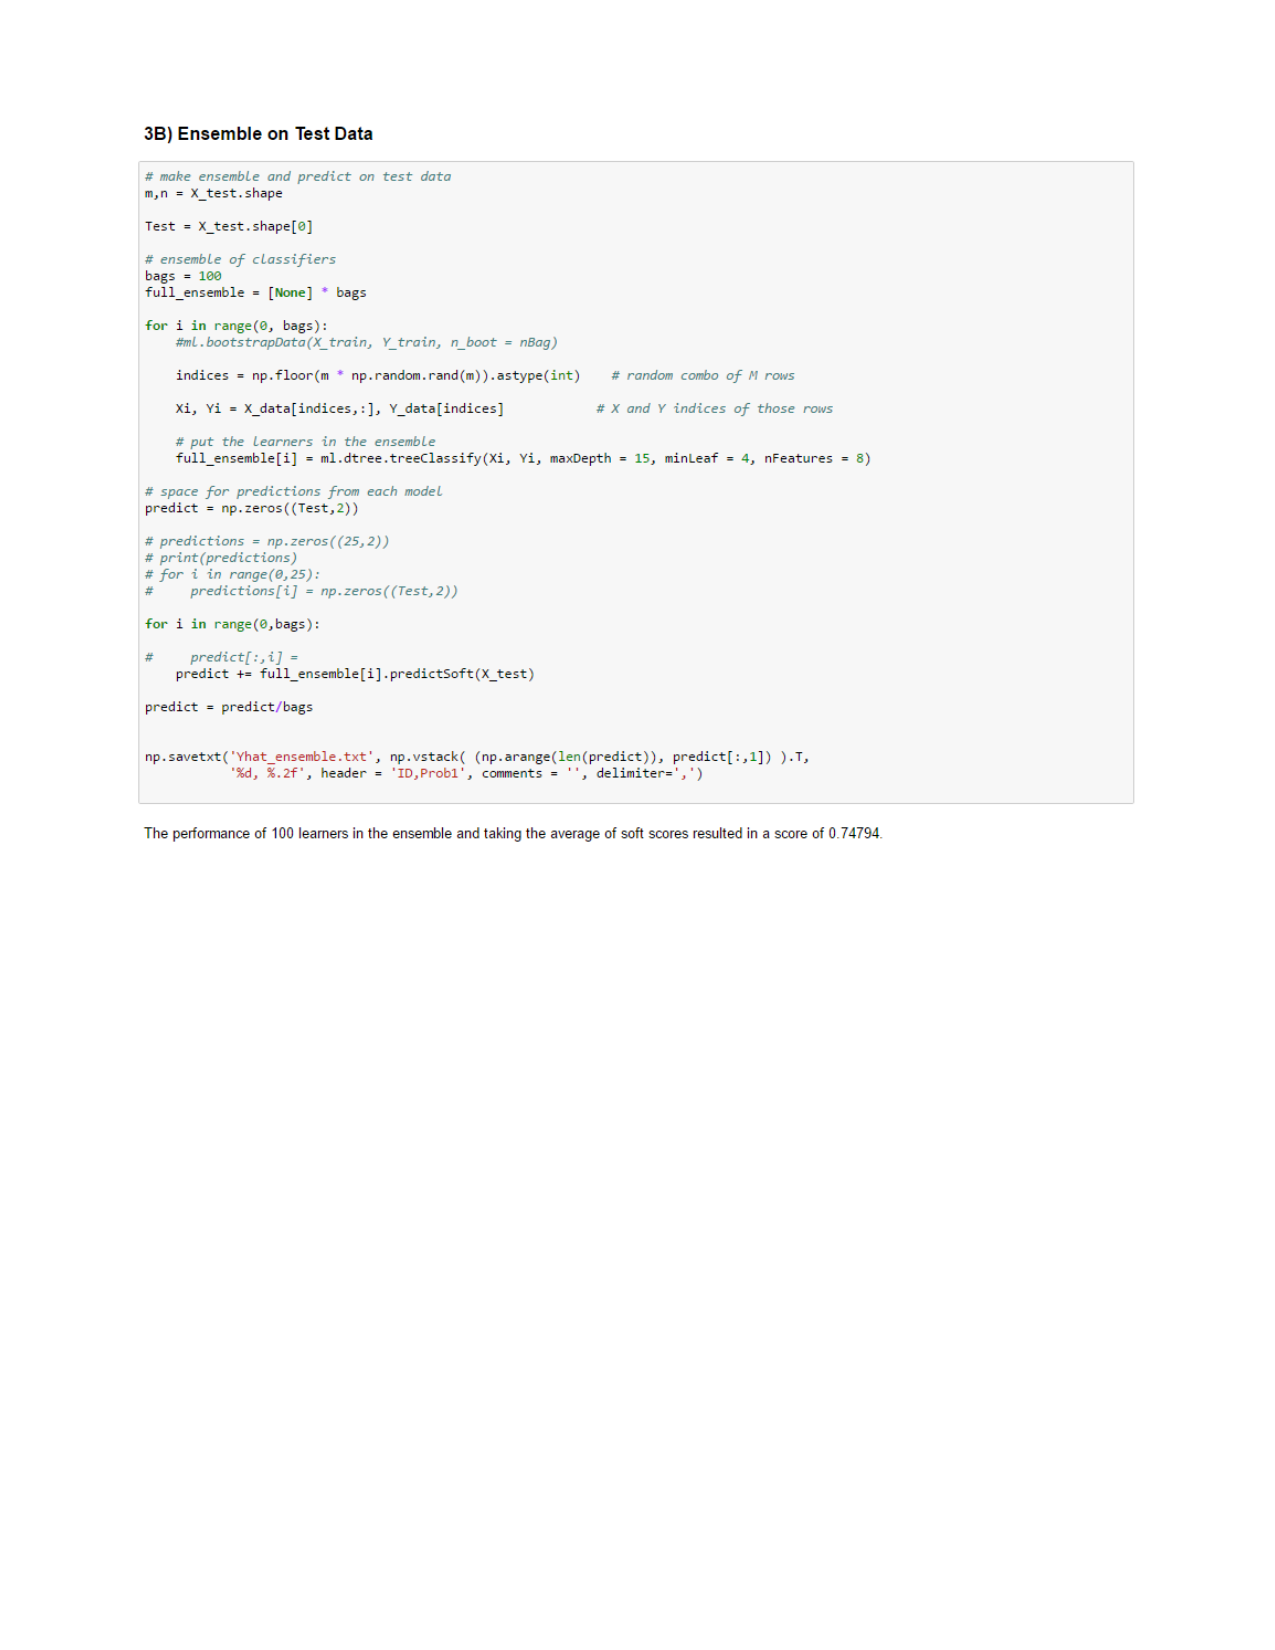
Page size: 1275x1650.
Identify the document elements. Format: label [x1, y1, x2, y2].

picture [135, 120, 1140, 845]
